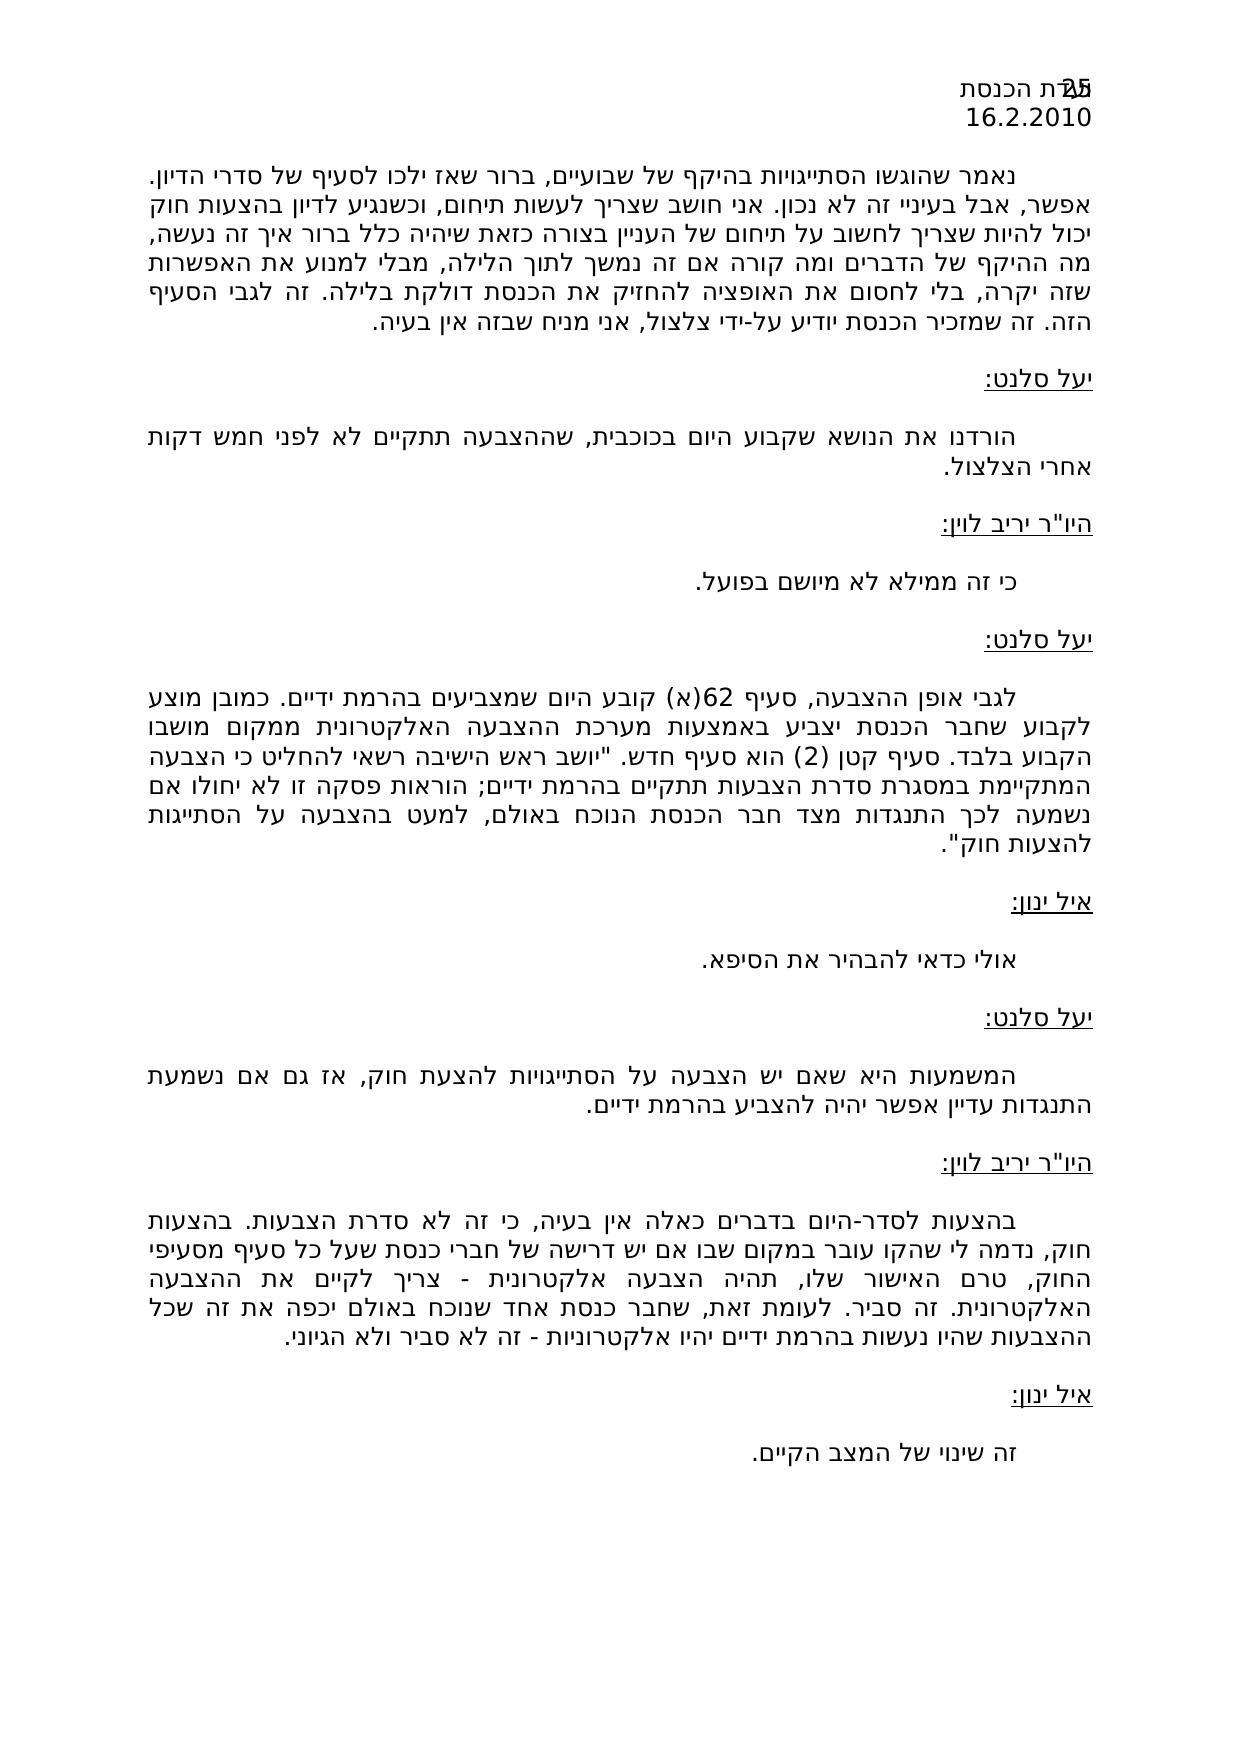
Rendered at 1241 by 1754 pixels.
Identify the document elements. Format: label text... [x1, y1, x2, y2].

text בהצעות לסדר-היום בדברים כאלה אין בעיה, כי זה לא סדרת הצבעות. בהצעות חוק, נדמה לי שהקו עובר במקום שבו אם יש דרישה של חברי כנסת שעל כל סעיף מסעיפי החוק, טרם האישור שלו, תהיה הצבעה אלקטרונית - צריך לקיים את ההצבעה האלקטרונית. זה סביר. לעומת זאת, שחבר כנסת אחד שנוכח באולם יכפה את זה שכל ההצבעות שהיו נעשות בהרמת ידיים יהיו אלקטרוניות - זה לא סביר ולא הגיוני. [148, 1206, 1092, 1352]
text יעל סלנט: [148, 626, 1092, 655]
text כי זה ממילא לא מיושם בפועל. [148, 568, 1092, 597]
text לגבי אופן ההצבעה, סעיף 62(א) קובע היום שמצביעים בהרמת ידיים. כמובן מוצע לקבוע שחבר הכנסת יצביע באמצעות מערכת ההצבעה האלקטרונית ממקום מושבו הקבוע בלבד. סעיף קטן (2) הוא סעיף חדש. "יושב ראש הישיבה רשאי להחליט כי הצבעה המתקיימת במסגרת סדרת הצבעות תתקיים בהרמת ידיים; הוראות פסקה זו לא יחולו אם נשמעה לכך התנגדות מצד חבר הכנסת הנוכח באולם, למעט בהצבעה על הסתייגות להצעות חוק". [148, 683, 1092, 858]
text איל ינון: [148, 1381, 1092, 1410]
text המשמעות היא שאם יש הצבעה על הסתייגויות להצעת חוק, אז גם אם נשמעת התנגדות עדיין אפשר יהיה להצביע בהרמת ידיים. [148, 1061, 1092, 1119]
text אולי כדאי להבהיר את הסיפא. [148, 945, 1092, 974]
text היו"ר יריב לוין: [148, 1148, 1092, 1177]
text איל ינון: [148, 887, 1092, 916]
text זה שינוי של המצב הקיים. [148, 1438, 1092, 1468]
text יעל סלנט: [148, 1003, 1092, 1032]
text הורדנו את הנושא שקבוע היום בכוכבית, שההצבעה תתקיים לא לפני חמש דקות אחרי הצלצול. [148, 423, 1092, 481]
text יעל סלנט: [148, 365, 1092, 394]
text נאמר שהוגשו הסתייגויות בהיקף של שבועיים, ברור שאז ילכו לסעיף של סדרי הדיון. אפשר, אבל בעיניי זה לא נכון. אני חושב שצריך לעשות תיחום, וכשנגיע לדיון בהצעות חוק יכול להיות שצריך לחשוב על תיחום של העניין בצורה כזאת שיהיה כלל ברור איך זה נעשה, מה ההיקף של הדברים ומה קורה אם זה נמשך לתוך הלילה, מבלי למנוע את האפשרות שזה יקרה, בלי לחסום את האופציה להחזיק את הכנסת דולקת בלילה. זה לגבי הסעיף הזה. זה שמזכיר הכנסת יודיע על-ידי צלצול, אני מניח שבזה אין בעיה. [148, 161, 1092, 336]
text היו"ר יריב לוין: [148, 510, 1092, 539]
